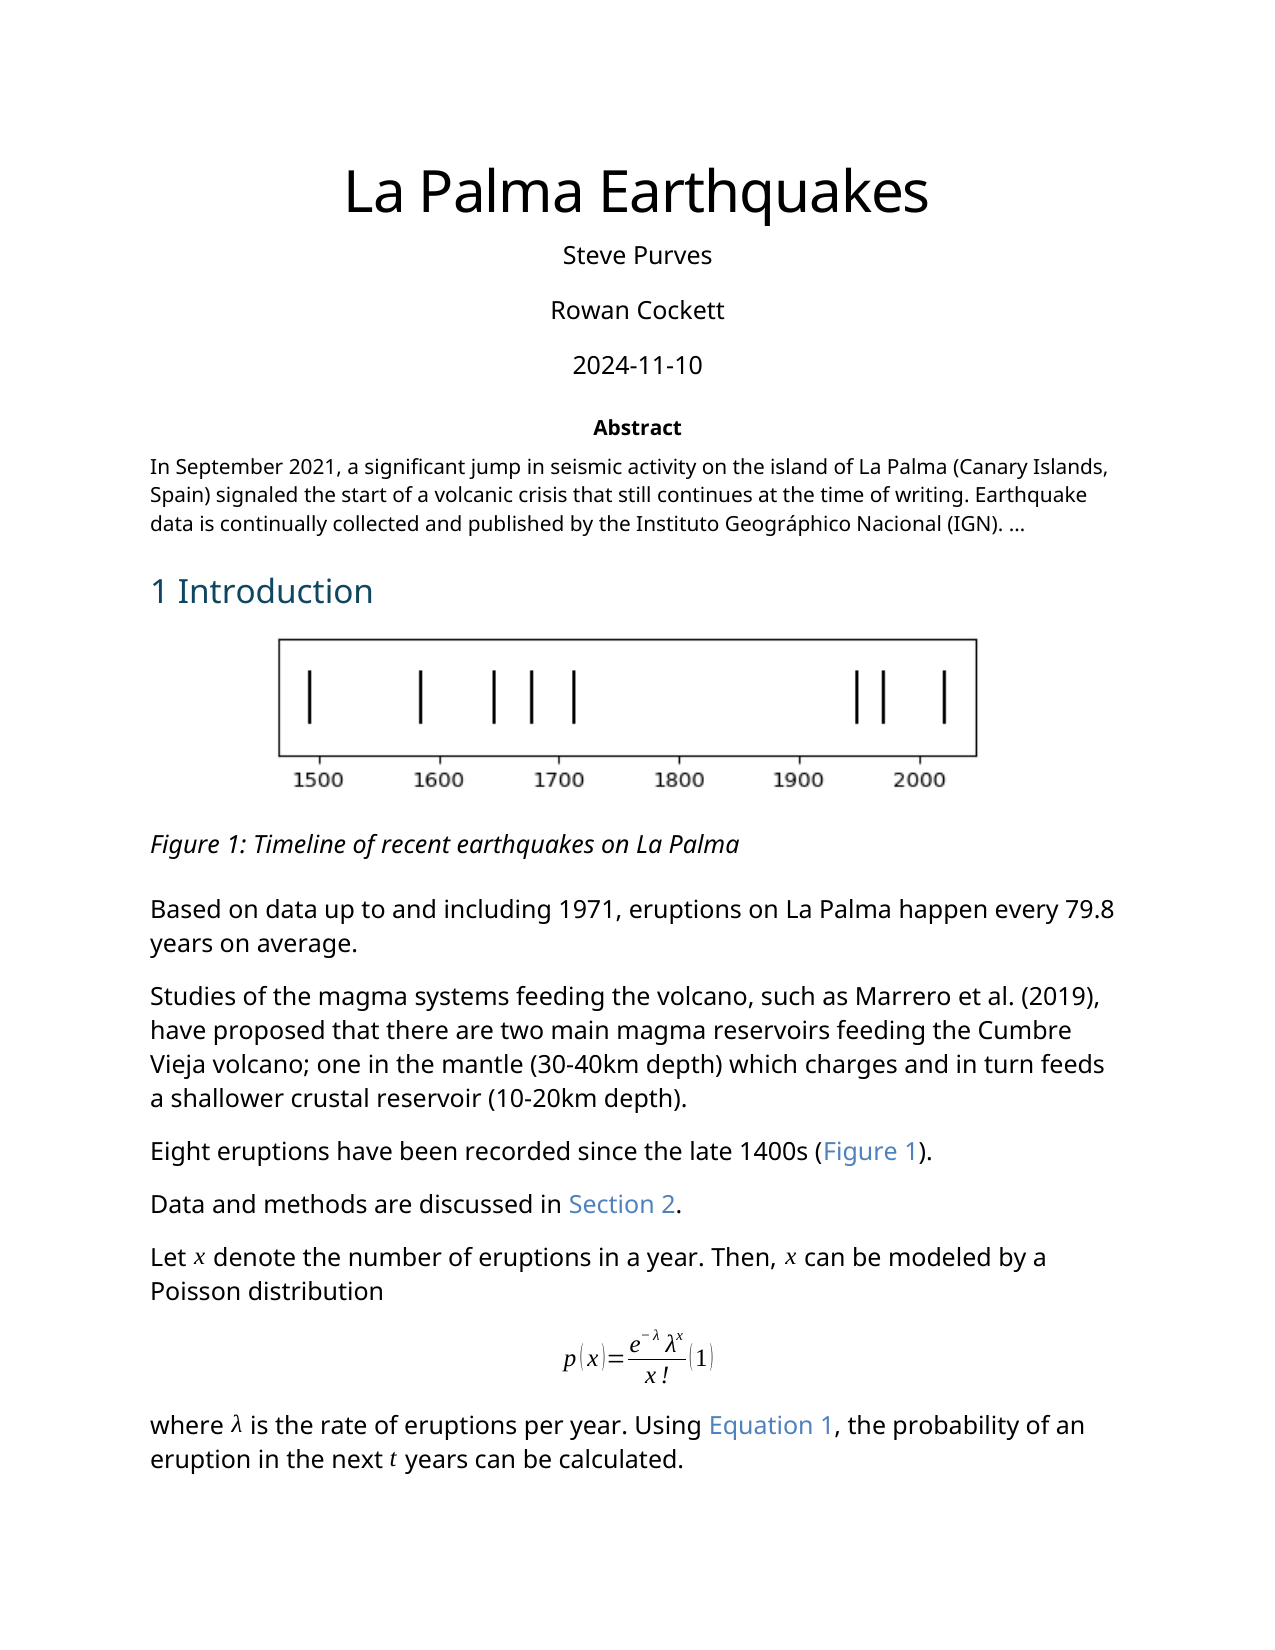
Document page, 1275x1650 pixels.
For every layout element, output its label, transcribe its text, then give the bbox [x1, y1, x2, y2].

picture [263, 625, 990, 806]
text Studies of the magma systems feeding the volcano, such as Marrero et al. (2019), have proposed that there are two main magma reservoirs feeding the Cumbre Vieja volcano; one in the mantle (30-40km depth) which charges and in turn feeds a shallower crustal reservoir (10-20km depth). [150, 978, 1125, 1115]
text Data and methods are discussed in Section 2. [150, 1186, 1125, 1220]
title La Palma Earthquakes [150, 150, 1125, 229]
text Rowan Cockett [150, 293, 1125, 327]
text Let denote the number of eruptions in a year. Then, can be modeled by a Poisson distribution [150, 1239, 1125, 1307]
text Based on data up to and including 1971, eruptions on La Palma happen every 79.8 years on average. [150, 892, 1125, 960]
text In September 2021, a significant jump in seismic activity on the island of La Palma (Canary Islands, Spain) signaled the start of a volcanic crisis that still continues at the time of writing. Earthquake data is continually collected and published by the Instituto Geográphico Nacional (IGN). … [150, 452, 1125, 537]
title Abstract [150, 413, 1125, 441]
table_header Figure 1: Timeline of recent earthquakes on La Palma [139, 622, 1114, 873]
text 2024-11-10 [150, 348, 1125, 382]
text where is the rate of eruptions per year. Using Equation 1, the probability of an eruption in the next years can be calculated. [150, 1407, 1125, 1475]
text Eight eruptions have been recorded since the late 1400s (Figure 1). [150, 1133, 1125, 1168]
subtitle 1 Introduction [150, 568, 1125, 614]
text Steve Purves [150, 238, 1125, 272]
